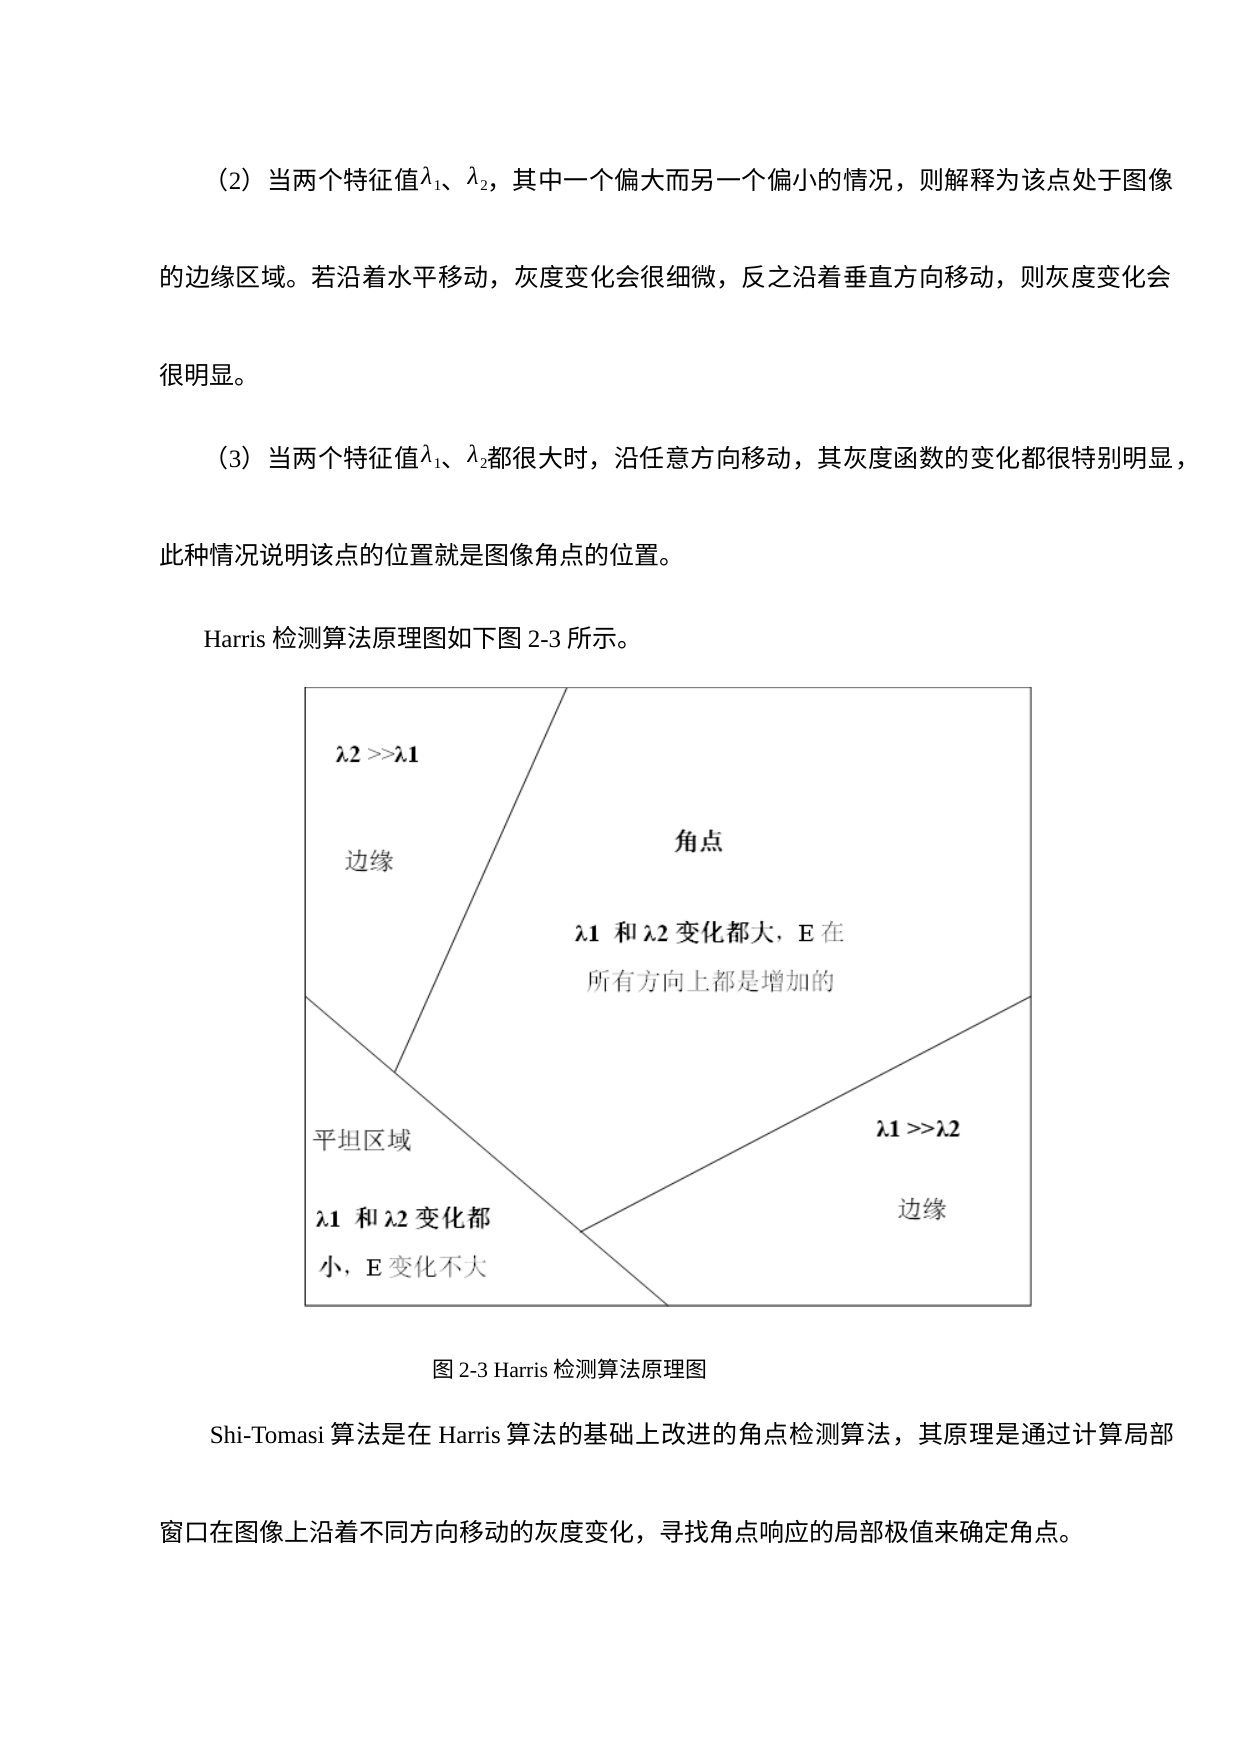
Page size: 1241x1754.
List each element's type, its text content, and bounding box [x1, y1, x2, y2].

text （2）当两个特征值、，其中一个偏大而另一个偏小的情况，则解释为该点处于图像的边缘区域。若沿着水平移动，灰度变化会很细微，反之沿着垂直方向移动，则灰度变化会很明显。 [159, 146, 1175, 406]
text Harris 检测算法原理图如下图 2-3 所示。 [159, 604, 1175, 669]
text 图2-3 Harris 检测算法原理图 [159, 1352, 979, 1384]
text Shi-Tomasi算法是在Harris算法的基础上改进的角点检测算法，其原理是通过计算局部窗口在图像上沿着不同方向移动的灰度变化，寻找角点响应的局部极值来确定角点。 [159, 1400, 1175, 1563]
text （3）当两个特征值、都很大时，沿任意方向移动，其灰度函数的变化都很特别明显，此种情况说明该点的位置就是图像角点的位置。 [159, 424, 1175, 586]
picture [302, 687, 1032, 1307]
